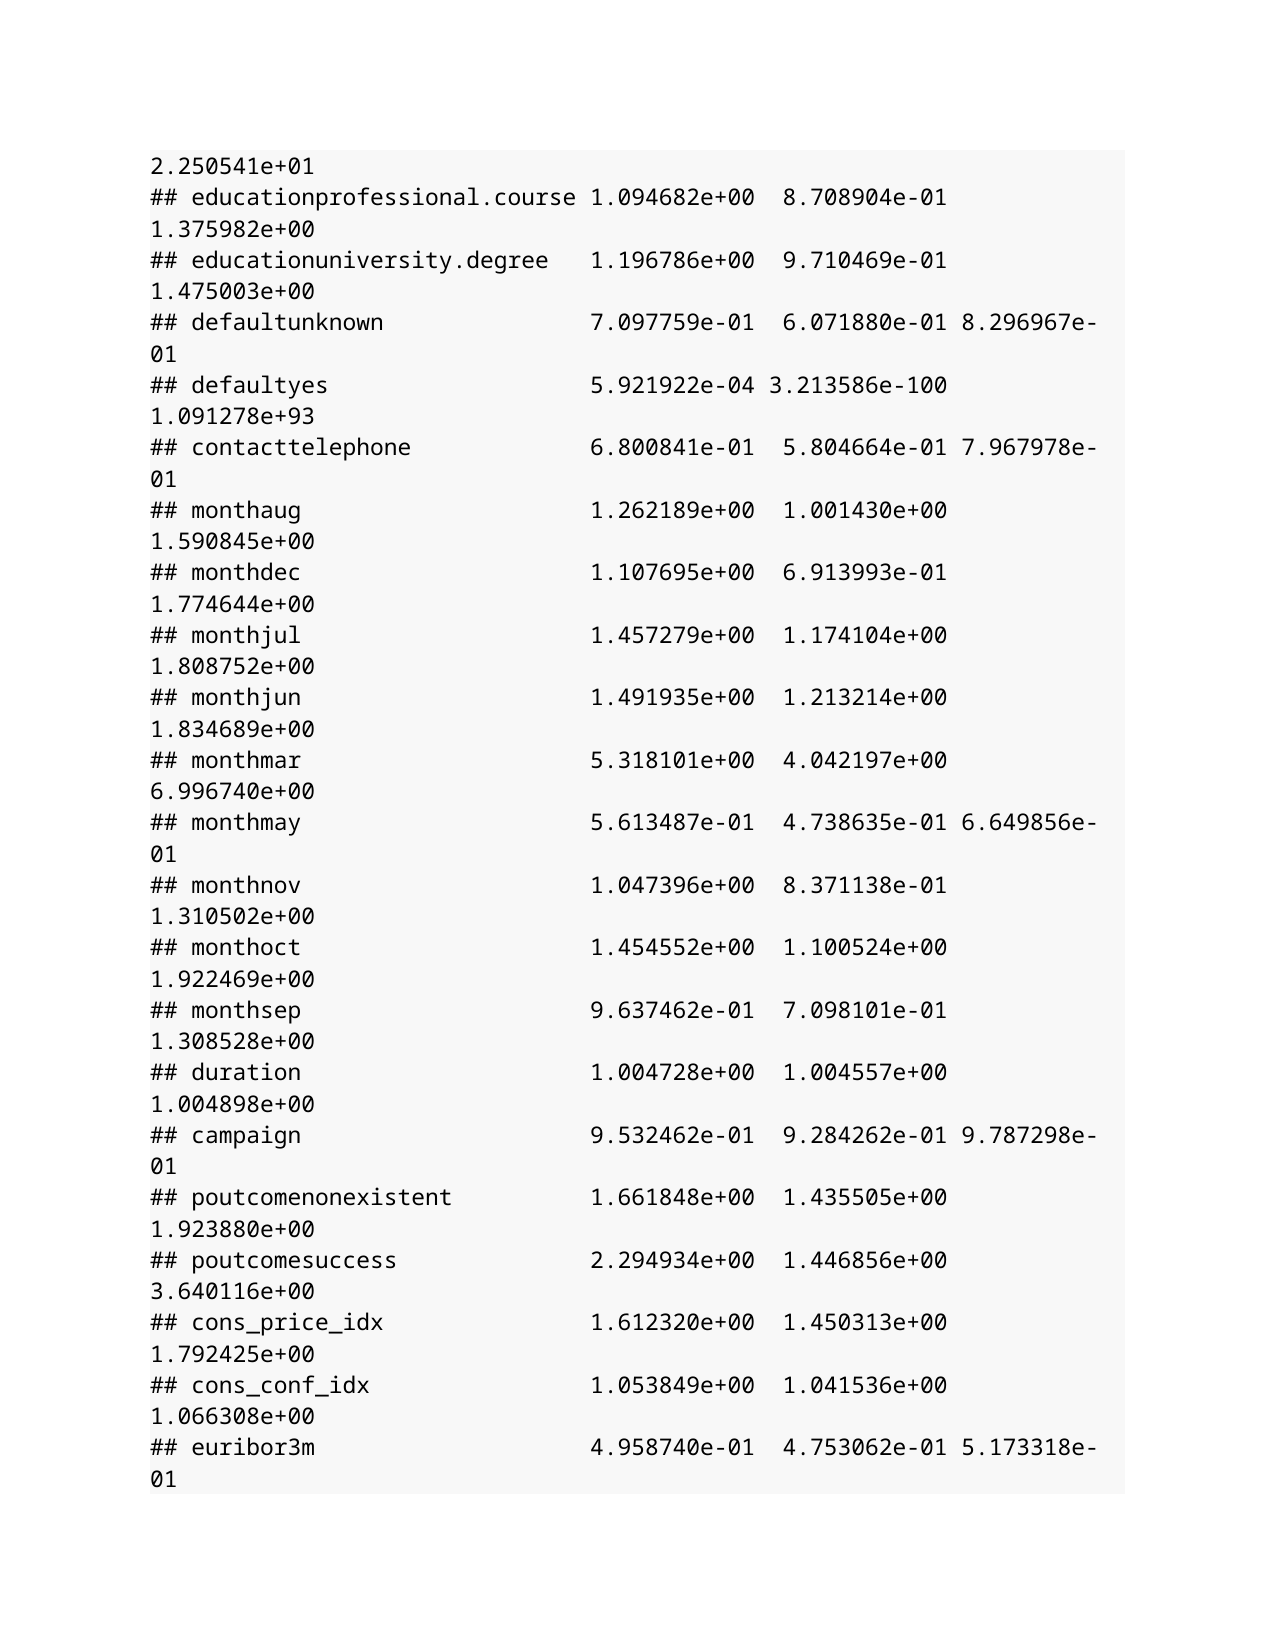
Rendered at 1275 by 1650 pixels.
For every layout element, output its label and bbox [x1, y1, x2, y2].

text [150, 150, 1125, 1494]
